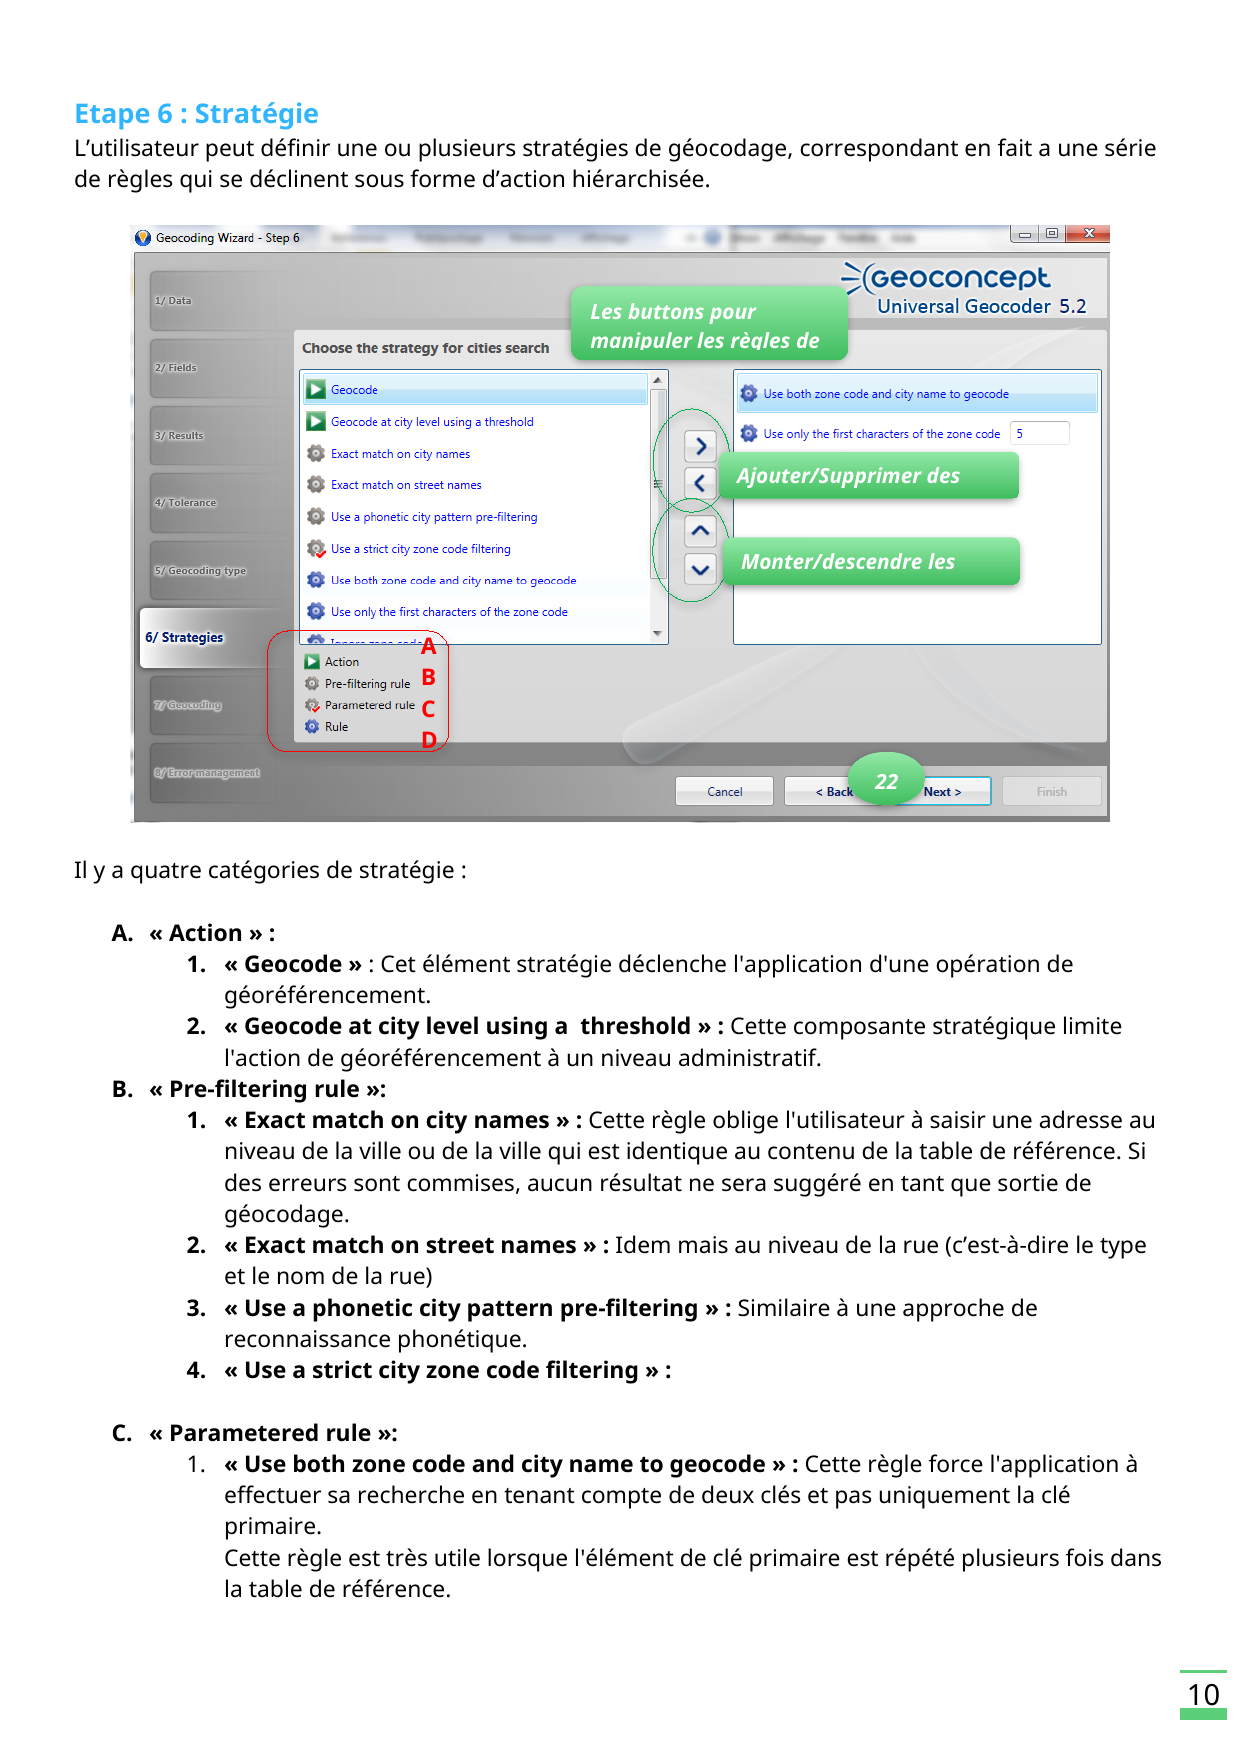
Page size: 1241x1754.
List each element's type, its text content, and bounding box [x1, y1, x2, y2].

list « Geocode » : Cet élément stratégie déclenche l'application d'une opération de géoréférencement. [186, 948, 1167, 1010]
text Il y a quatre catégories de stratégie : [74, 854, 1167, 885]
list Cette règle est très utile lorsque l'élément de clé primaire est répété plusieurs fois dans la table de référence. [224, 1541, 1167, 1604]
list « Geocode at city level using a threshold » : Cette composante stratégique limite l'action de géoréférencement à un niveau administratif. [186, 1010, 1167, 1073]
list « Use both zone code and city name to geocode » : Cette règle force l'application à effectuer sa recherche en tenant compte de deux clés et pas uniquement la clé primaire. [186, 1448, 1167, 1541]
text L’utilisateur peut définir une ou plusieurs stratégies de géocodage, correspondant en fait a une série de règles qui se déclinent sous forme d’action hiérarchisée. [74, 132, 1167, 194]
list « Use a strict city zone code filtering » : [186, 1354, 1167, 1385]
list « Exact match on city names » : Cette règle oblige l'utilisateur à saisir une adresse au niveau de la ville ou de la ville qui est identique au contenu de la table de référence. Si des erreurs sont commises, aucun résultat ne sera suggéré en tant que sortie de géocodage. [186, 1104, 1167, 1229]
list « Parametered rule »: [111, 1416, 1167, 1448]
picture [130, 225, 1110, 823]
list « Use a phonetic city pattern pre-filtering » : Similaire à une approche de reconnaissance phonétique. [186, 1291, 1167, 1354]
list « Action » : [111, 916, 1167, 948]
list « Exact match on street names » : Idem mais au niveau de la rue (c’est-à-dire le type et le nom de la rue) [186, 1229, 1167, 1291]
list « Pre-filtering rule »: [111, 1073, 1167, 1104]
subtitle Etape 6 : Stratégie [74, 95, 1167, 132]
